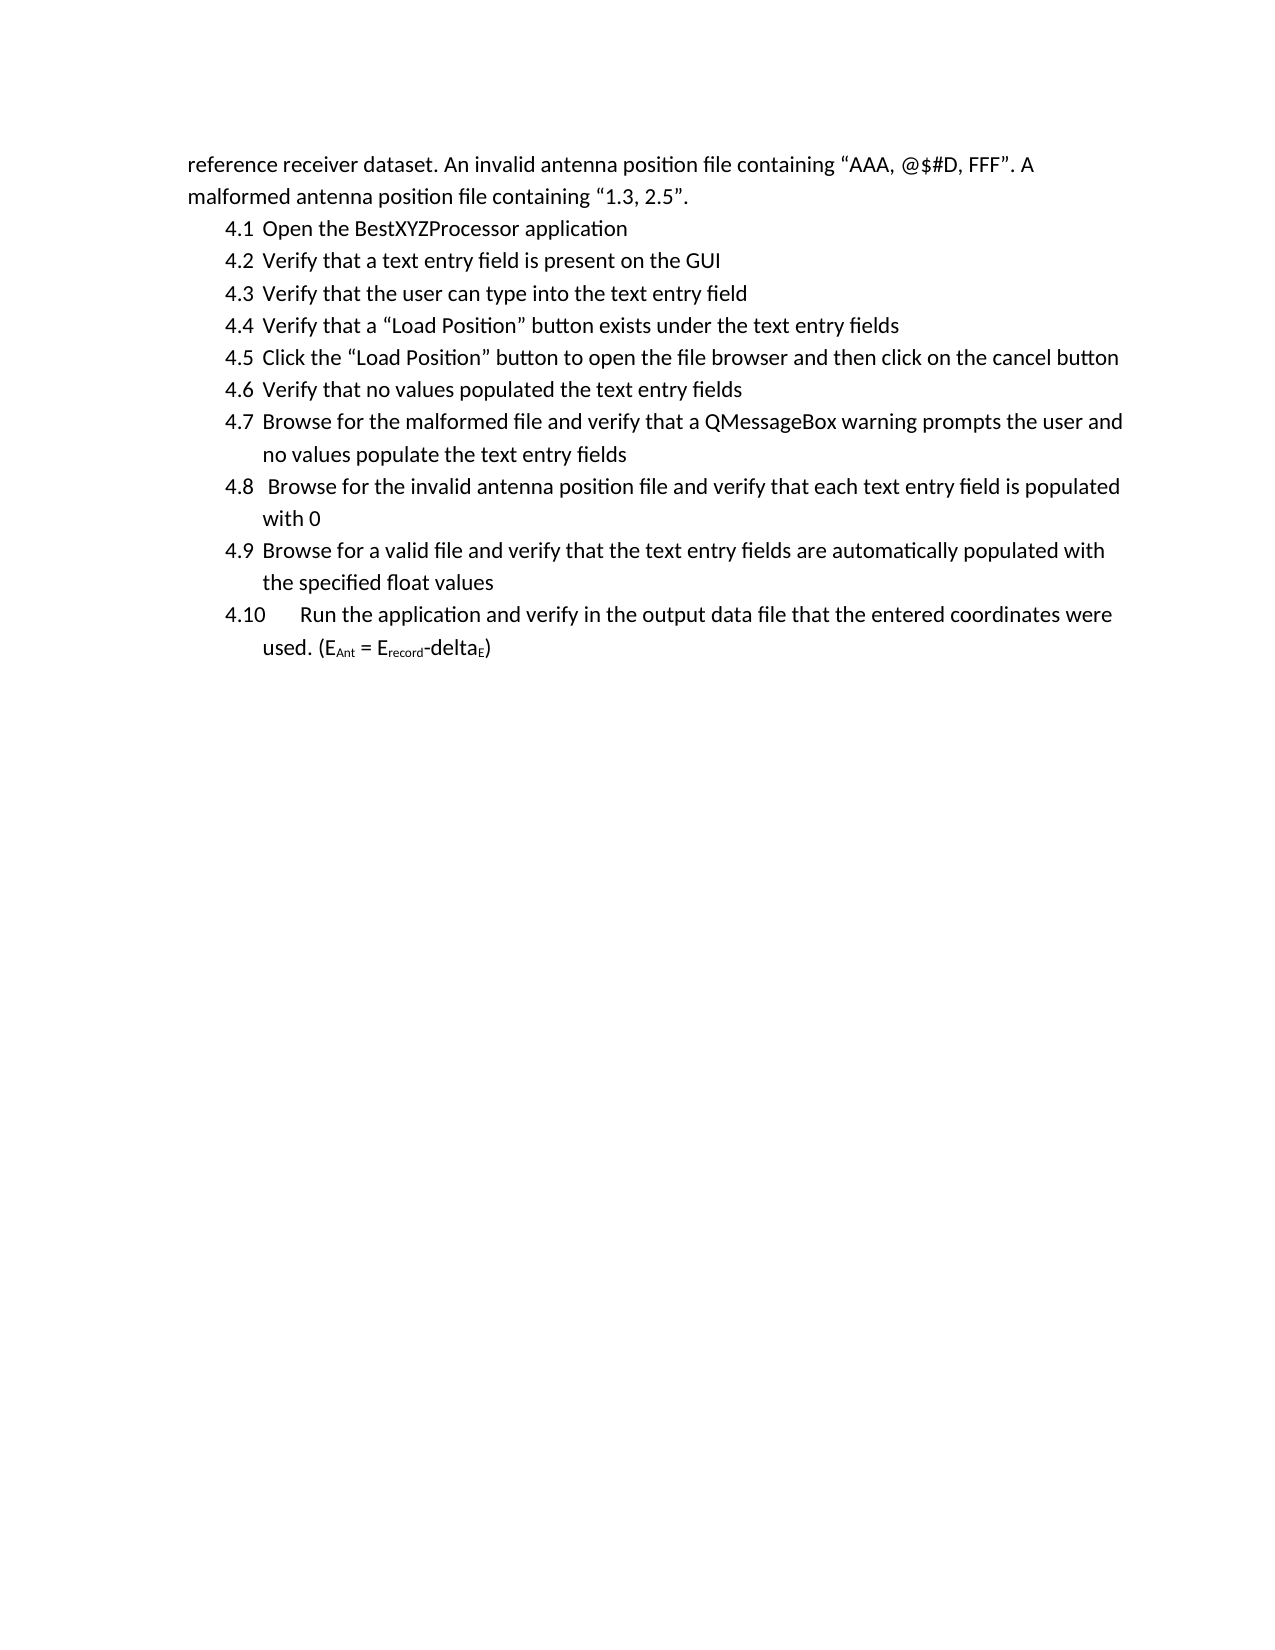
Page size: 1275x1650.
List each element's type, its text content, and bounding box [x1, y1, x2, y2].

list Verify that a “Load Position” button exists under the text entry fields [225, 311, 1125, 339]
list Open the BestXYZProcessor application [225, 214, 1125, 242]
list Browse for a valid file and verify that the text entry fields are automatically populated with the specified float values [225, 536, 1125, 596]
list Click the “Load Position” button to open the file browser and then click on the cancel button [225, 343, 1125, 371]
list Verify that no values populated the text entry fields [225, 375, 1125, 403]
list Browse for the invalid antenna position file and verify that each text entry field is populated with 0 [225, 472, 1125, 532]
list Verify that the user can type into the text entry field [225, 279, 1125, 307]
list Run the application and verify in the output data file that the entered coordinates were used. (EAnt = Erecord-deltaE) [225, 601, 1125, 661]
list Browse for the malformed file and verify that a QMessageBox warning prompts the user and no values populate the text entry fields [225, 407, 1125, 468]
list Verify that a text entry field is present on the GUI [225, 247, 1125, 274]
